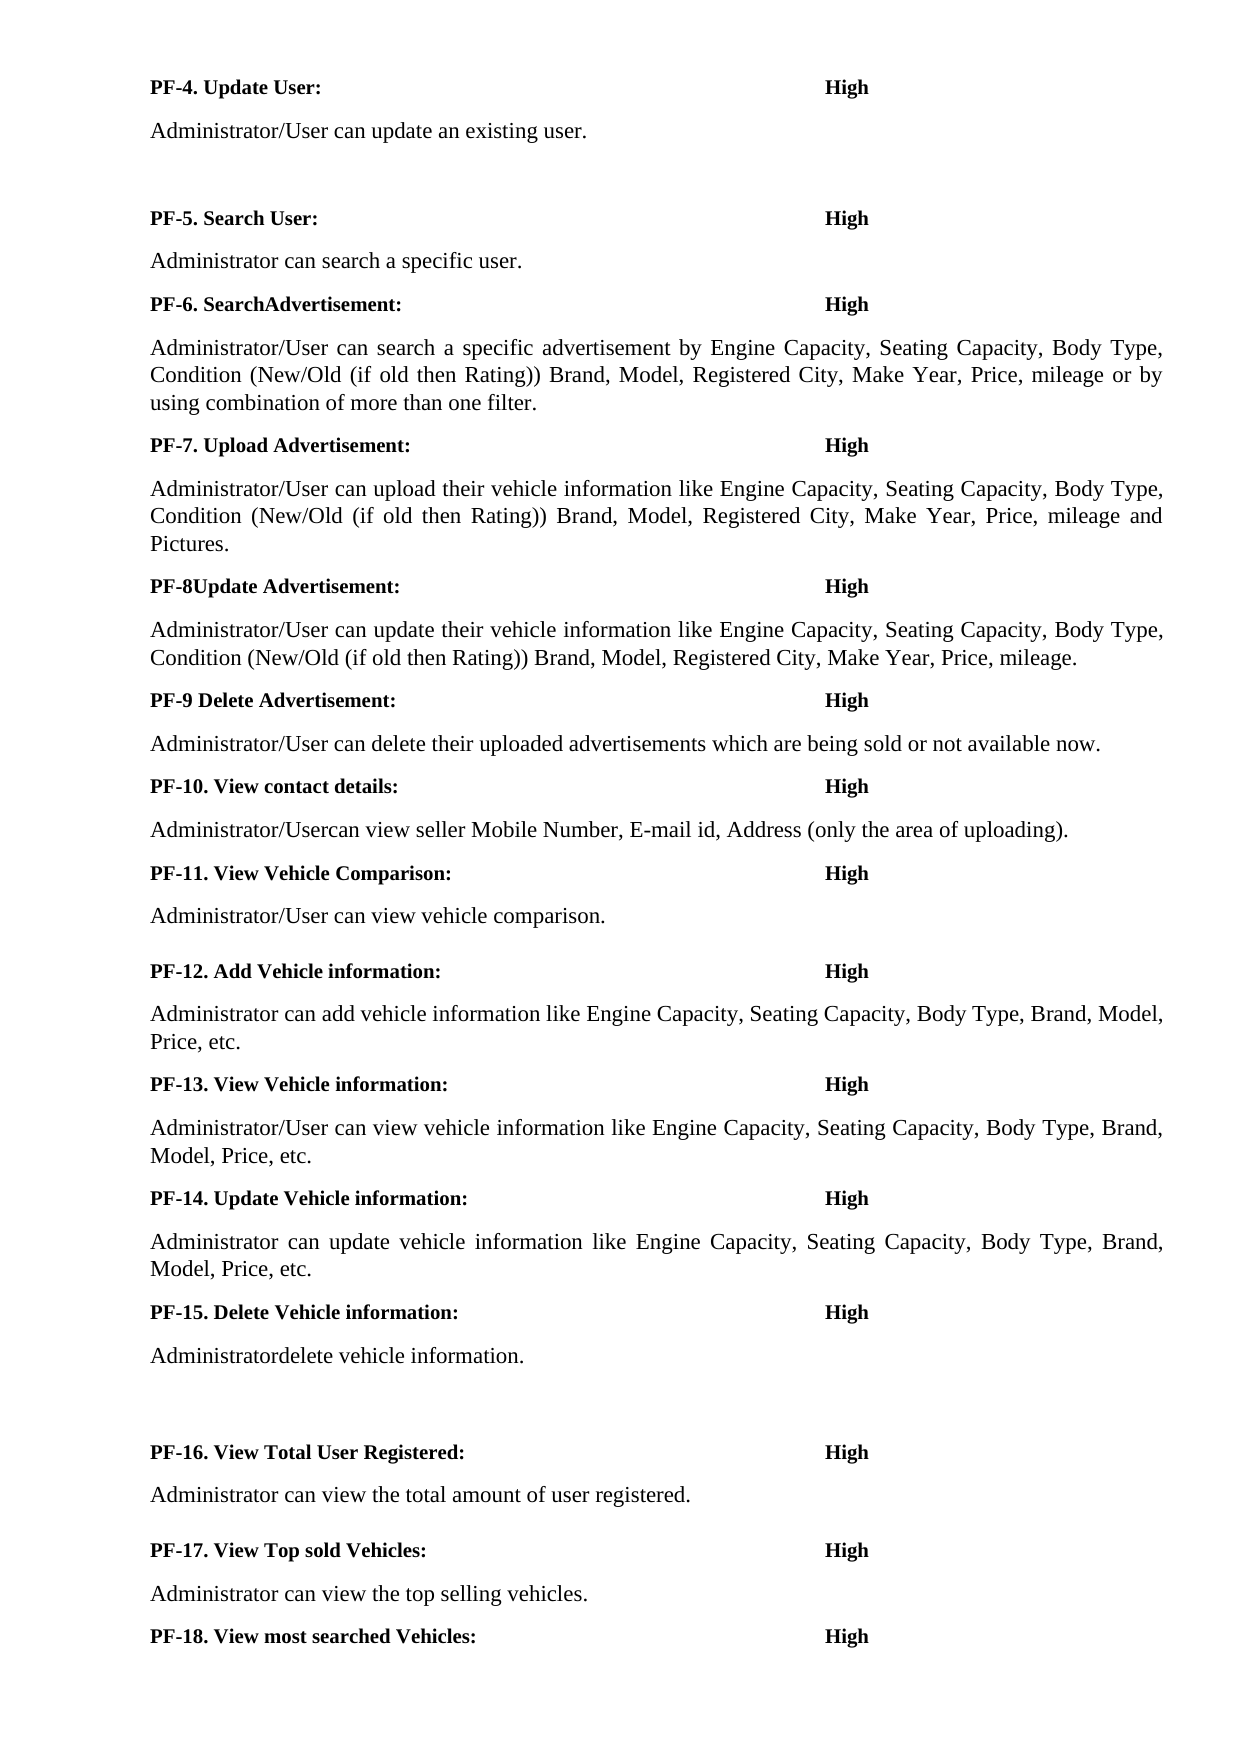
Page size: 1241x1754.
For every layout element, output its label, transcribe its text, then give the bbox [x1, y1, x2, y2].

text PF-9 Delete Advertisement: High [75, 688, 1165, 712]
text PF-6. SearchAdvertisement: High [75, 292, 1165, 316]
text PF-17. View Top sold Vehicles: High [150, 1538, 1165, 1562]
text PF-16. View Total User Registered: High [150, 1440, 1165, 1464]
text Administrator can add vehicle information like Engine Capacity, Seating Capacity, Body Type, Brand, Model, Price, etc. [150, 1000, 1165, 1054]
text Administrator/User can update their vehicle information like Engine Capacity, Seating Capacity, Body Type, Condition (New/Old (if old then Rating)) Brand, Model, Registered City, Make Year, Price, mileage. [150, 616, 1165, 670]
text PF-4. Update User: High [75, 75, 1165, 99]
text PF-8Update Advertisement: High [75, 574, 1165, 598]
text PF-5. Search User: High [75, 206, 1165, 229]
text PF-12. Add Vehicle information: High [150, 958, 1165, 983]
text PF-15. Delete Vehicle information: High [150, 1300, 1165, 1324]
text PF-7. Upload Advertisement: High [75, 433, 1165, 457]
text Administrator/User can upload their vehicle information like Engine Capacity, Seating Capacity, Body Type, Condition (New/Old (if old then Rating)) Brand, Model, Registered City, Make Year, Price, mileage and Pictures. [150, 475, 1165, 557]
text Administrator/User can update an existing user. [75, 117, 1165, 143]
text Administrator/Usercan view seller Mobile Number, E-mail id, Address (only the area of uploading). [150, 816, 1165, 843]
text Administrator/User can view vehicle comparison. [112, 902, 1240, 929]
text Administrator/User can view vehicle information like Engine Capacity, Seating Capacity, Body Type, Brand, Model, Price, etc. [150, 1114, 1165, 1168]
text PF-18. View most searched Vehicles: High [112, 1624, 1240, 1648]
text PF-11. View Vehicle Comparison: High [150, 861, 1165, 884]
text Administratordelete vehicle information. [112, 1342, 1240, 1368]
text PF-14. Update Vehicle information: High [150, 1186, 1165, 1210]
text Administrator can update vehicle information like Engine Capacity, Seating Capacity, Body Type, Brand, Model, Price, etc. [150, 1228, 1165, 1282]
text Administrator can view the total amount of user registered. [112, 1482, 1240, 1508]
text Administrator can search a specific user. [75, 247, 1165, 274]
text Administrator/User can delete their uploaded advertisements which are being sold or not available now. [150, 730, 1165, 756]
text Administrator/User can search a specific advertisement by Engine Capacity, Seating Capacity, Body Type, Condition (New/Old (if old then Rating)) Brand, Model, Registered City, Make Year, Price, mileage or by using combination of more than one filter. [150, 333, 1165, 415]
text PF-13. View Vehicle information: High [150, 1072, 1165, 1096]
text Administrator can view the top selling vehicles. [150, 1579, 1165, 1606]
text PF-10. View contact details: High [150, 774, 1165, 798]
